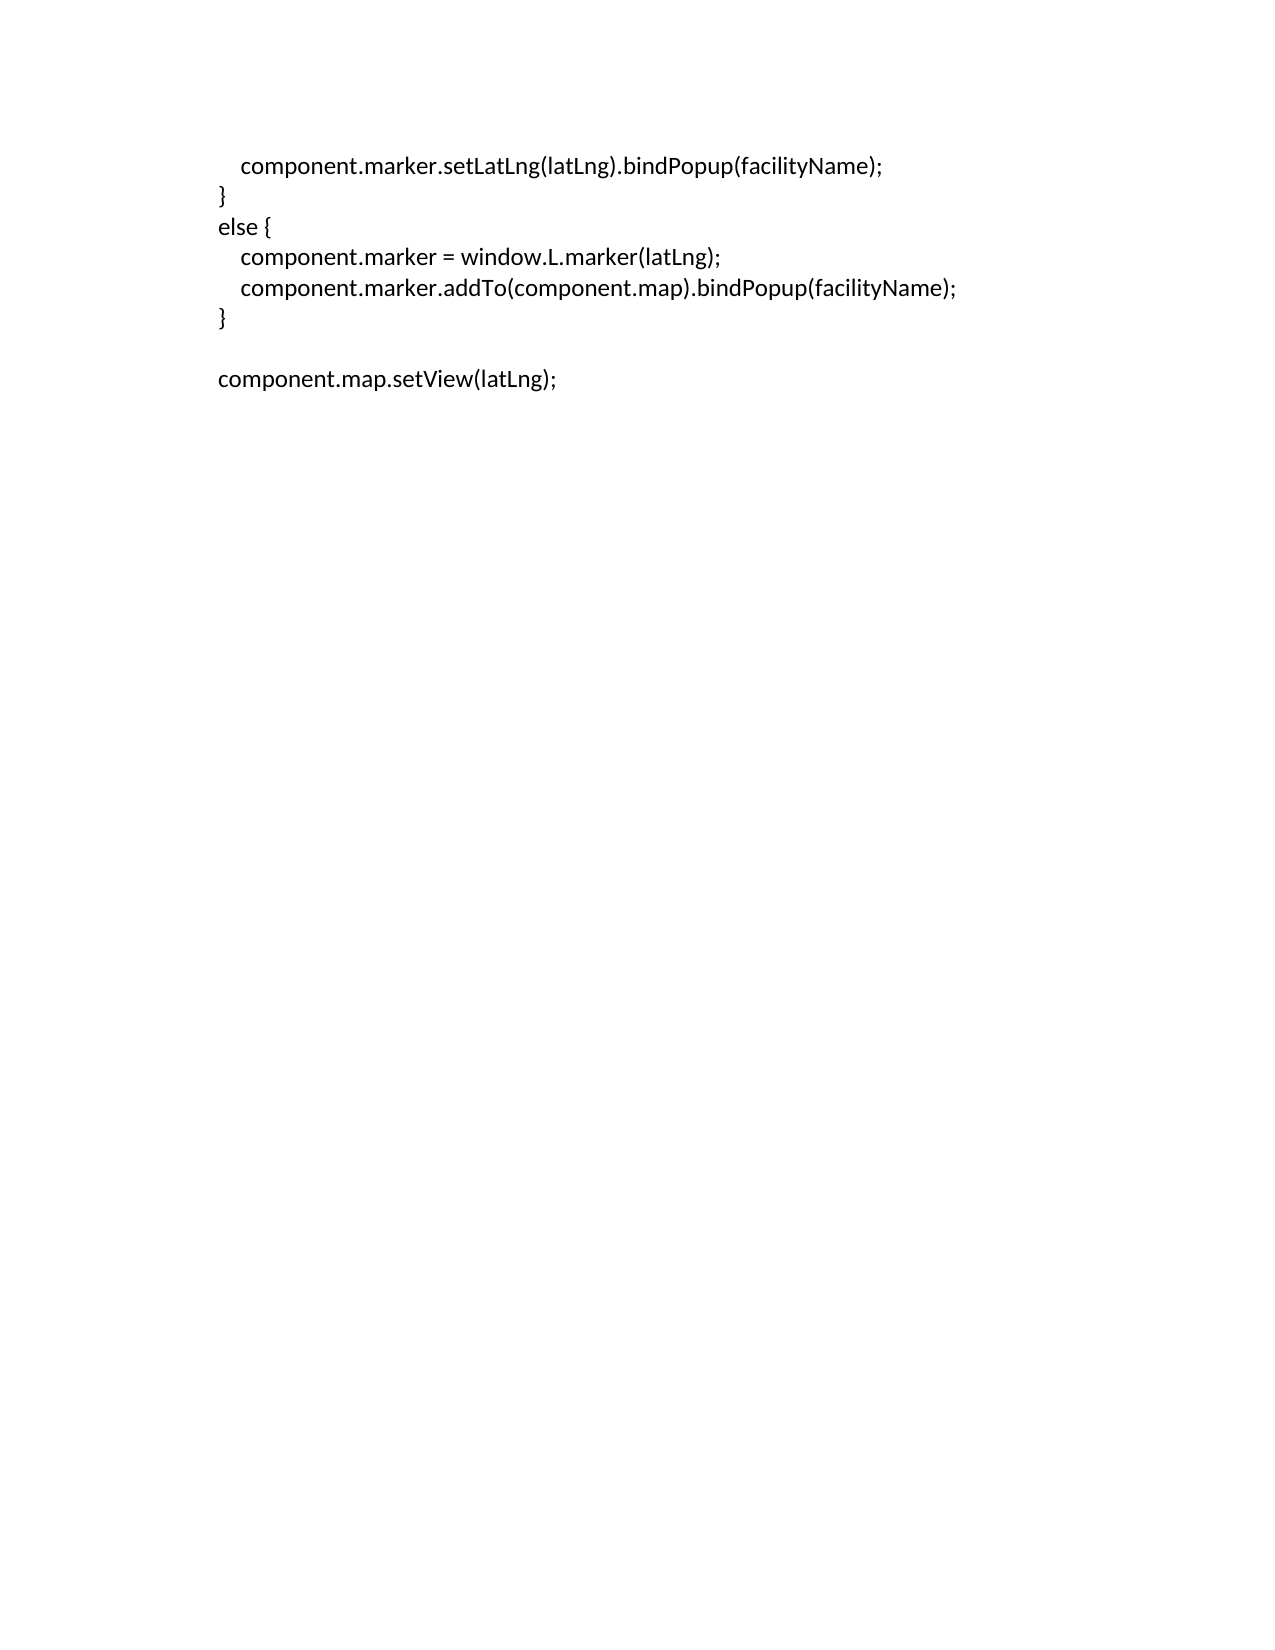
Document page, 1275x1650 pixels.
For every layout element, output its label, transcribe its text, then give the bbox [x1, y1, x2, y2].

text } [150, 181, 1125, 211]
text component.marker.setLatLng(latLng).bindPopup(facilityName); [150, 150, 1125, 181]
text component.marker = window.L.marker(latLng); [150, 242, 1125, 272]
text else { [150, 211, 1125, 242]
text component.map.setView(latLng); [150, 364, 1125, 394]
text component.marker.addTo(component.map).bindPopup(facilityName); [150, 272, 1125, 303]
text } [150, 303, 1125, 333]
